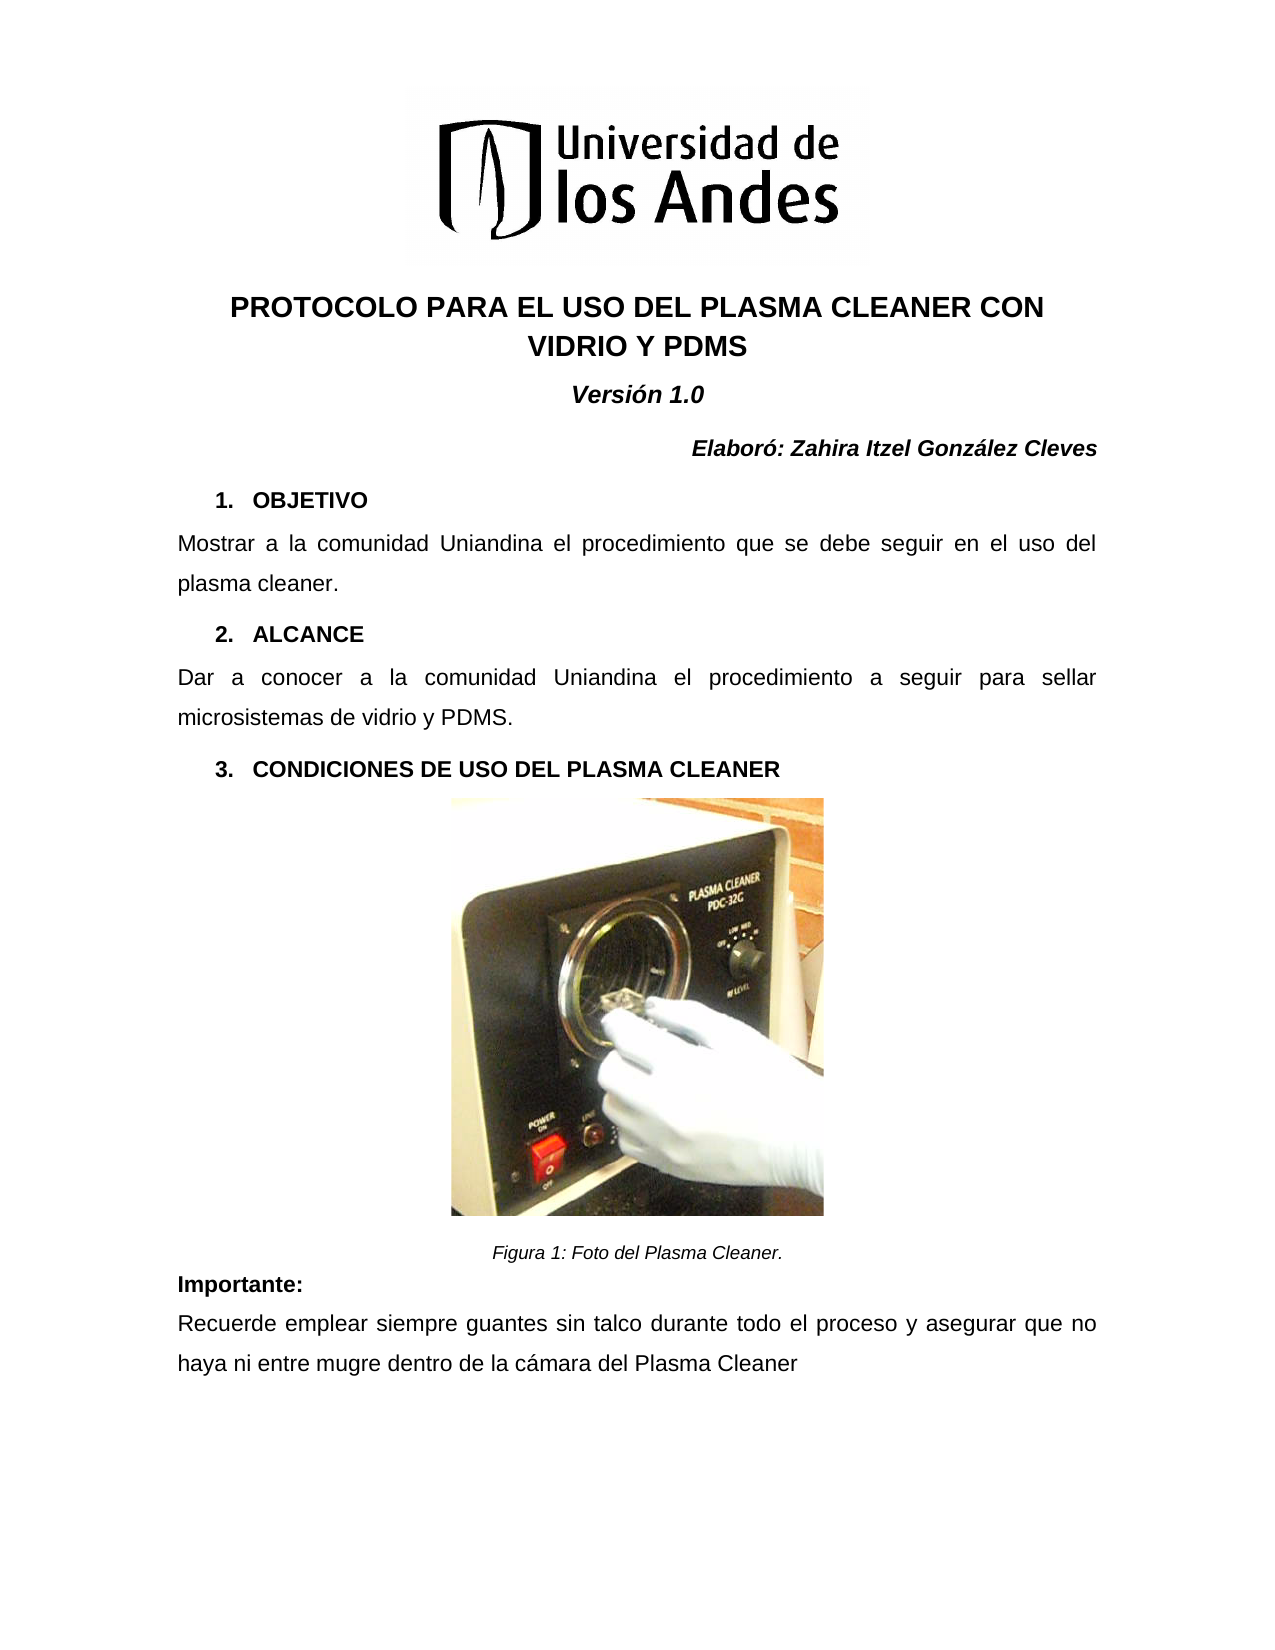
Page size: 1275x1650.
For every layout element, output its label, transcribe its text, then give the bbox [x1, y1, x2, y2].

subtitle ALCANCE [215, 621, 1098, 648]
text Recuerde emplear siempre guantes sin talco durante todo el proceso y asegurar que no haya ni entre mugre dentro de la cámara del Plasma Cleaner [177, 1310, 1098, 1376]
text Versión 1.0 [177, 380, 1098, 408]
text PROTOCOLO PARA EL USO DEL PLASMA CLEANER CON VIDRIO Y PDMS [177, 290, 1098, 362]
picture [405, 86, 871, 266]
title Importante: [177, 1271, 1098, 1298]
picture [451, 798, 824, 1216]
text Dar a conocer a la comunidad Uniandina el procedimiento a seguir para sellar microsistemas de vidrio y PDMS. [177, 664, 1098, 730]
text Figura 1: Foto del Plasma Cleaner. [177, 1241, 1098, 1263]
text Elaboró: Zahira Itzel González Cleves [177, 435, 1098, 462]
subtitle OBJETIVO [215, 487, 1098, 514]
text Mostrar a la comunidad Uniandina el procedimiento que se debe seguir en el uso del plasma cleaner. [177, 530, 1098, 596]
subtitle CONDICIONES DE USO DEL PLASMA CLEANER [215, 756, 1098, 782]
